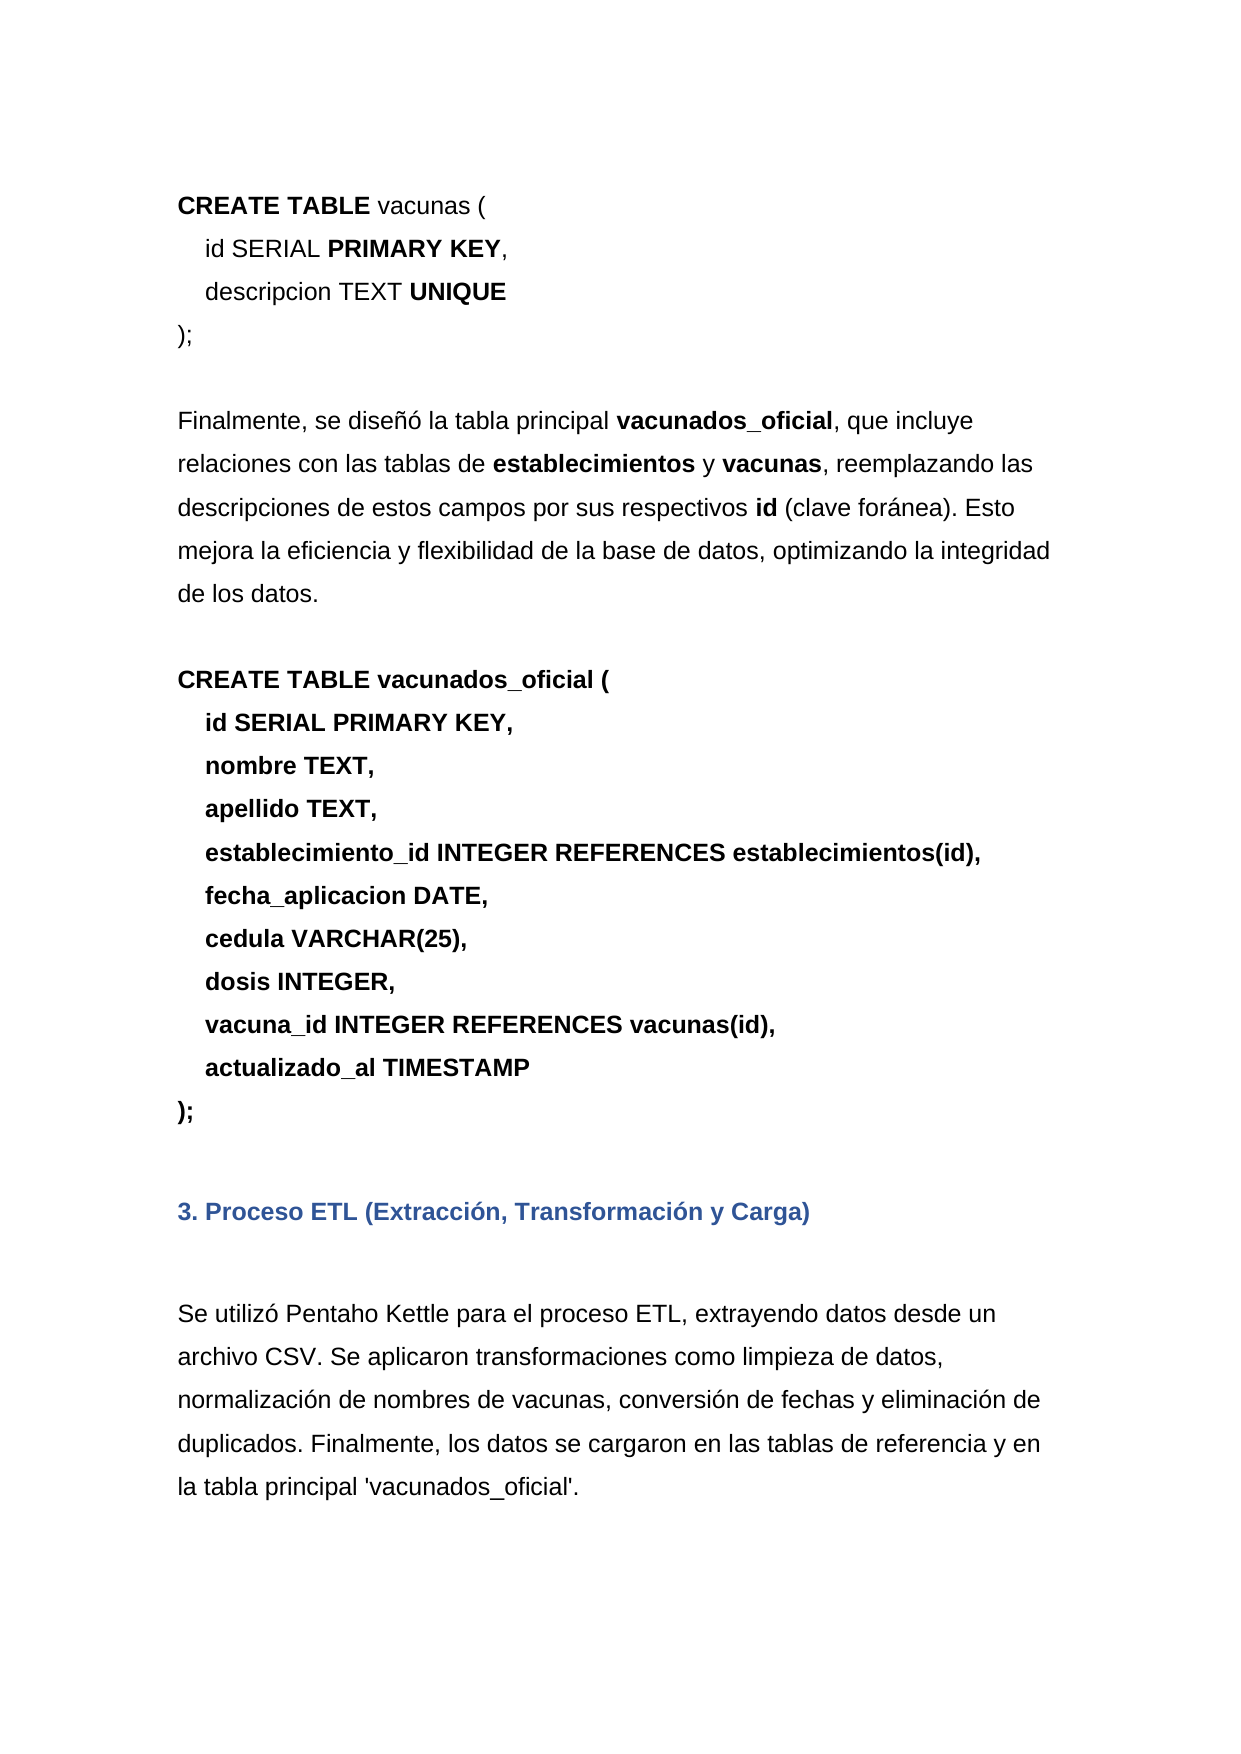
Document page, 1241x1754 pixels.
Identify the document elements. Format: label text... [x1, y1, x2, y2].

text establecimiento_id INTEGER REFERENCES establecimientos(id), [177, 838, 1063, 866]
text CREATE TABLE vacunados_oficial ( [177, 665, 1063, 694]
text CREATE TABLE vacunas ( [177, 191, 1063, 219]
text descripcion TEXT UNIQUE [177, 277, 1063, 306]
text ); [177, 320, 1063, 349]
text vacuna_id INTEGER REFERENCES vacunas(id), [177, 1010, 1063, 1039]
text actualizado_al TIMESTAMP [177, 1053, 1063, 1082]
text apellido TEXT, [177, 794, 1063, 823]
text cedula VARCHAR(25), [177, 924, 1063, 953]
text fecha_aplicacion DATE, [177, 881, 1063, 909]
text 3. Proceso ETL (Extracción, Transformación y Carga) [177, 1197, 1063, 1226]
text id SERIAL PRIMARY KEY, [177, 234, 1063, 263]
text Finalmente, se diseñó la tabla principal vacunados_oficial, que incluye relaciones con las tablas de establecimientos y vacunas, reemplazando las descripciones de estos campos por sus respectivos id (clave foránea). Esto mejora la eficiencia y flexibilidad de la base de datos, optimizando la integridad de los datos. [177, 406, 1063, 608]
text ); [177, 1096, 1063, 1125]
text Se utilizó Pentaho Kettle para el proceso ETL, extrayendo datos desde un archivo CSV. Se aplicaron transformaciones como limpieza de datos, normalización de nombres de vacunas, conversión de fechas y eliminación de duplicados. Finalmente, los datos se cargaron en las tablas de referencia y en la tabla principal 'vacunados_oficial'. [177, 1257, 1063, 1500]
text id SERIAL PRIMARY KEY, [177, 708, 1063, 737]
text nombre TEXT, [177, 751, 1063, 780]
text dosis INTEGER, [177, 967, 1063, 996]
